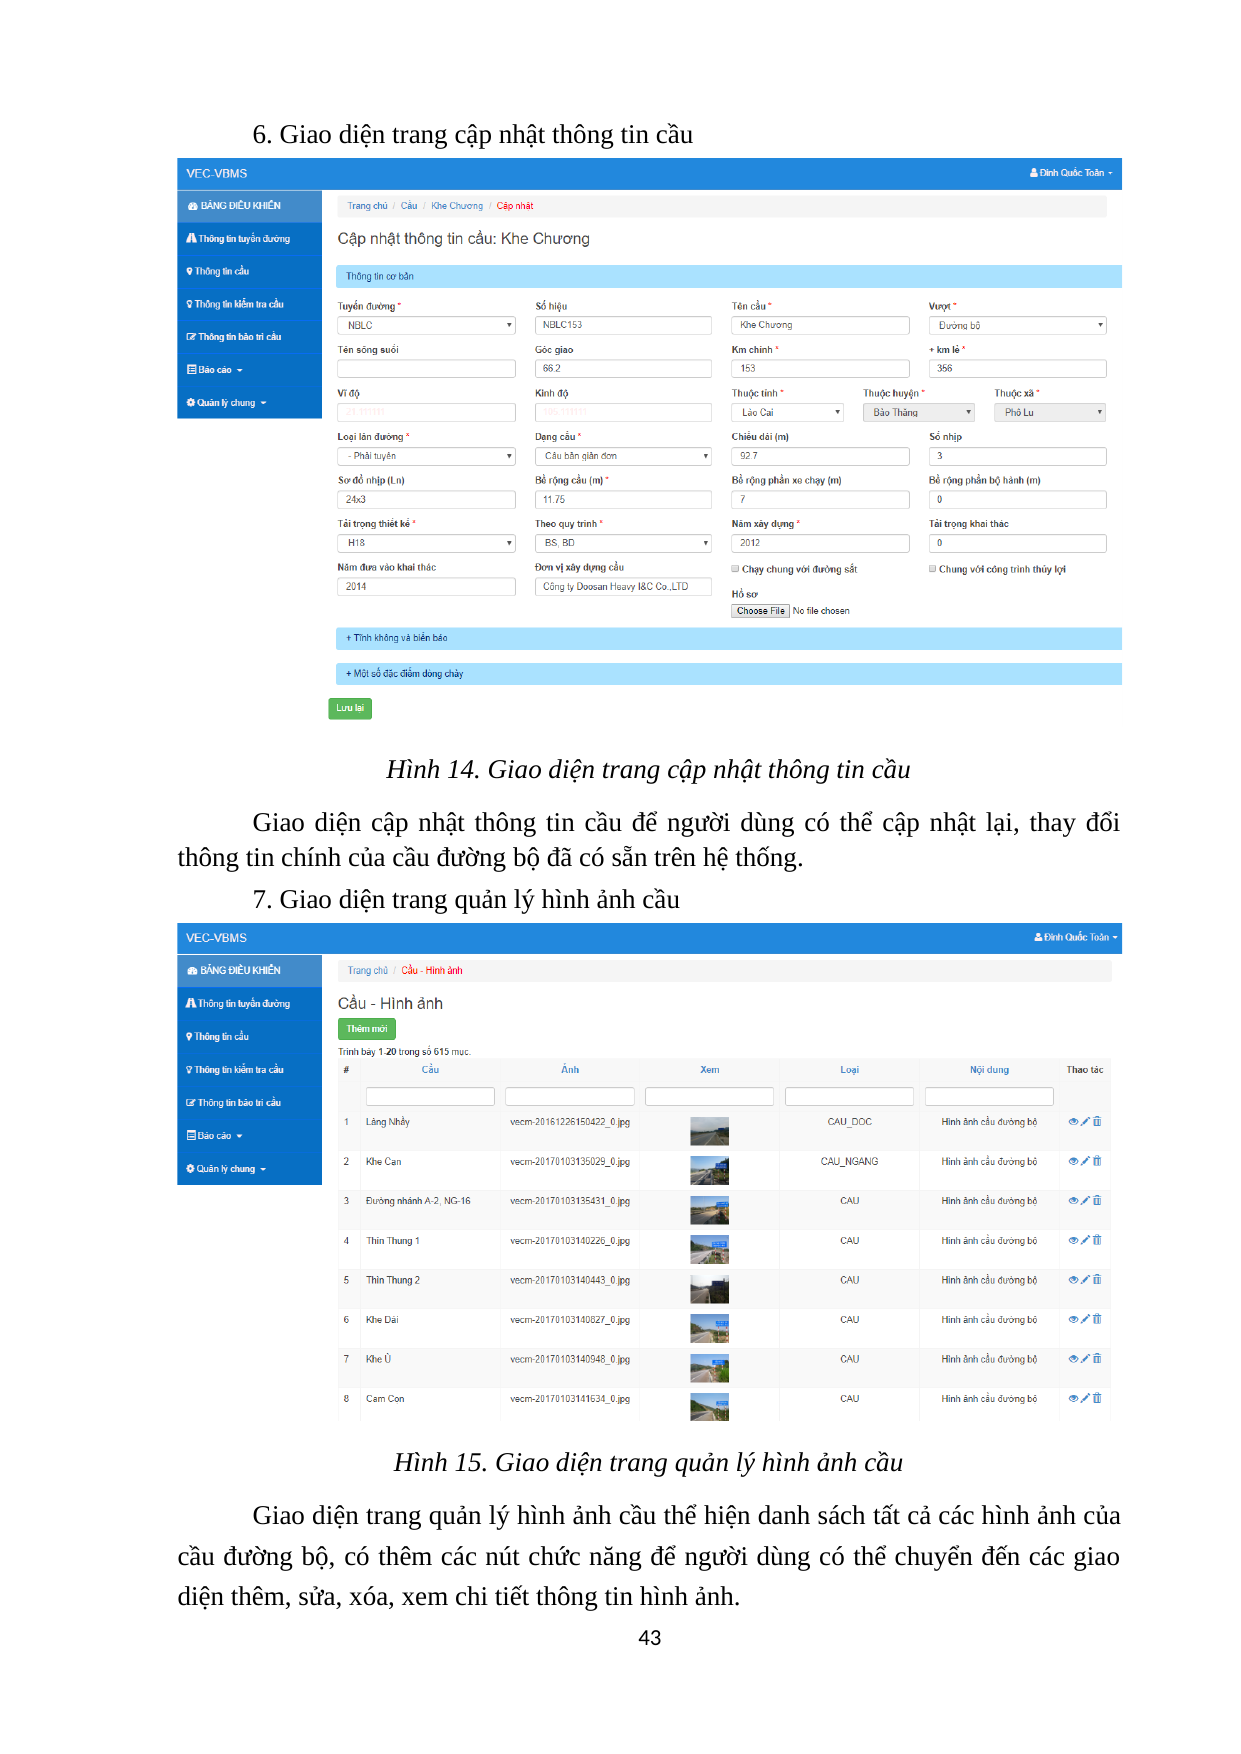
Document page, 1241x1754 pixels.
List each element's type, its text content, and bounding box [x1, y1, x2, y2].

text Giao diện trang quản lý hình ảnh cầu thể hiện danh sách tất cả các hình ảnh của cầu đường bộ, có thêm các nút chức năng để người dùng có thể chuyển đến các giao diện thêm, sửa, xóa, xem chi tiết thông tin hình ảnh. [177, 1499, 1122, 1611]
text Hình 14. Giao diện trang cập nhật thông tin cầu [177, 753, 1122, 784]
text Hình 15. Giao diện trang quản lý hình ảnh cầu [177, 1447, 1122, 1478]
text 7. Giao diện trang quản lý hình ảnh cầu [177, 883, 1122, 915]
picture [177, 923, 1123, 1421]
picture [177, 158, 1123, 727]
text 6. Giao diện trang cập nhật thông tin cầu [177, 118, 1122, 149]
text Giao diện cập nhật thông tin cầu để người dùng có thể cập nhật lại, thay đổi thông tin chính của cầu đường bộ đã có sẵn trên hệ thống. [177, 806, 1122, 873]
